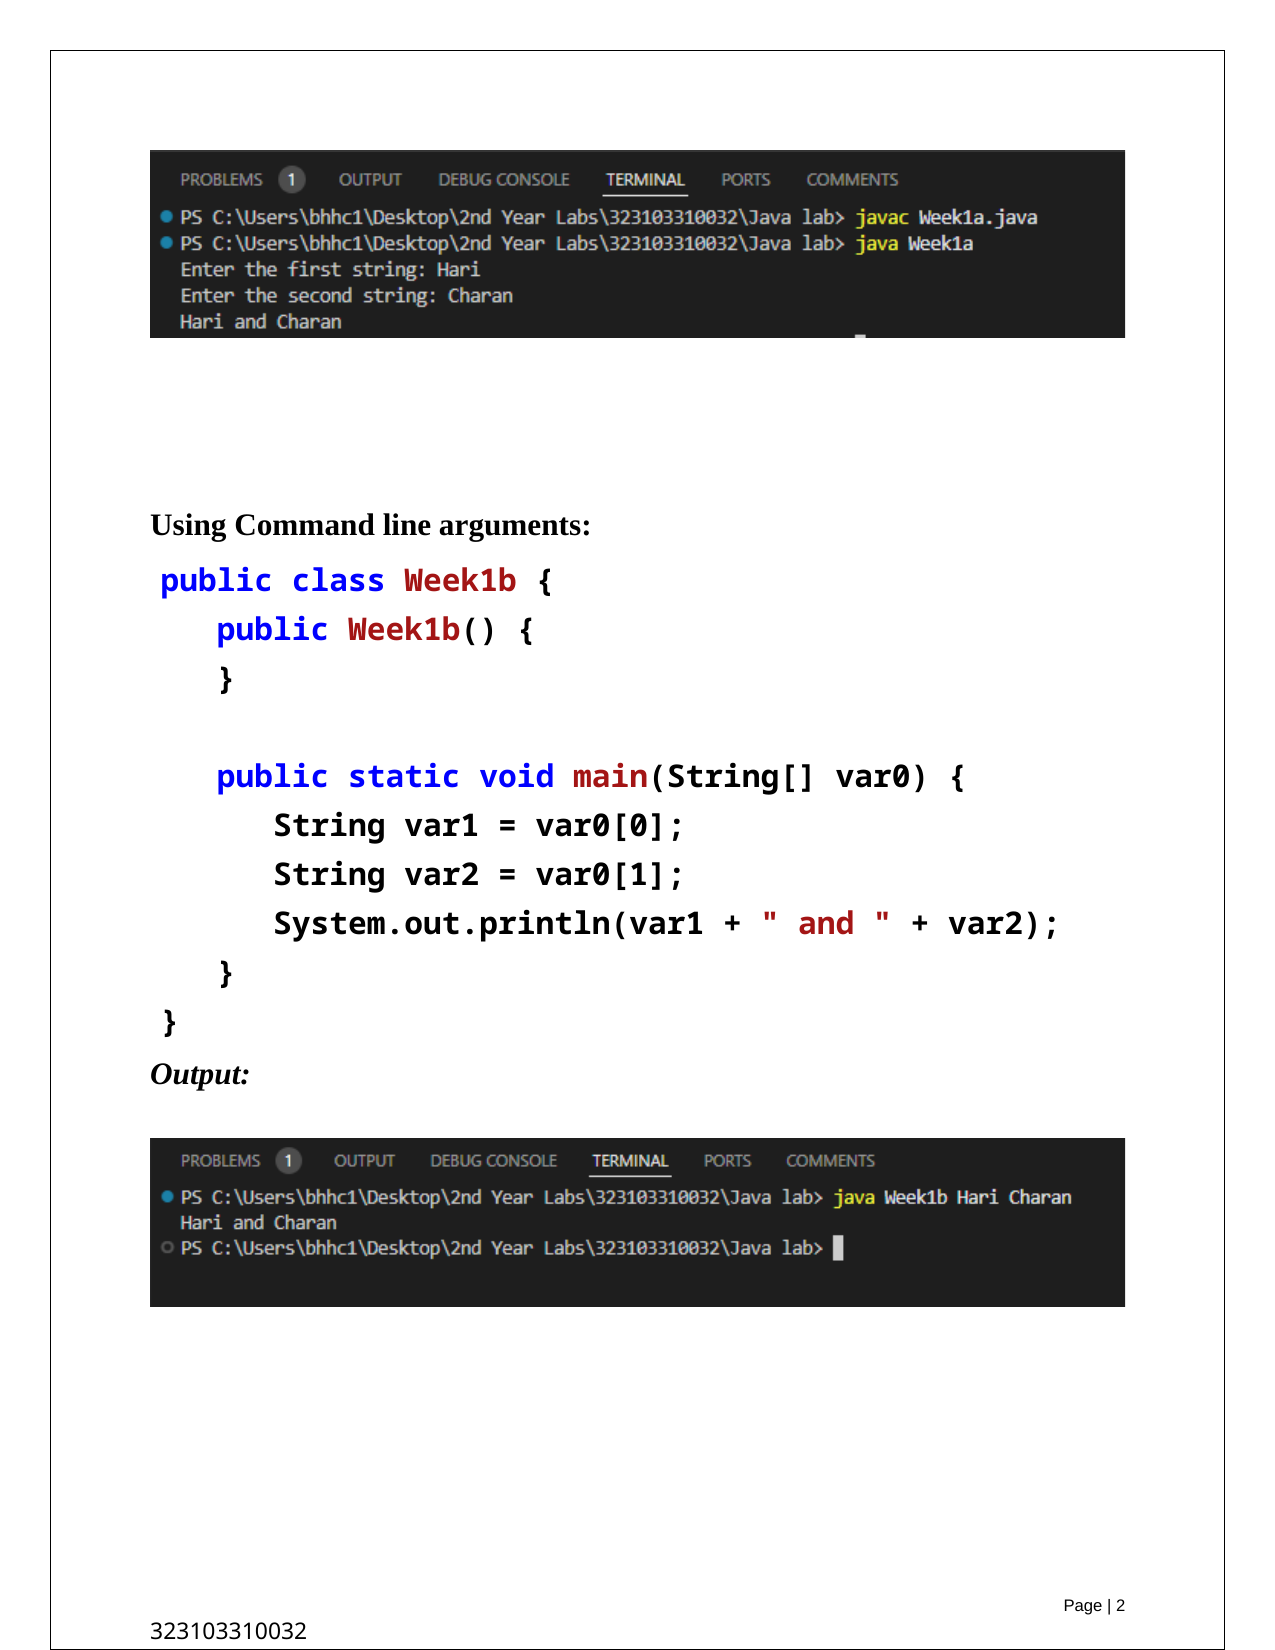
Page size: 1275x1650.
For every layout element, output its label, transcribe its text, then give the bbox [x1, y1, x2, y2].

text Output: [150, 1056, 1125, 1091]
text Using Command line arguments: [150, 506, 1125, 542]
picture [150, 1138, 1125, 1307]
table_header public class Week1b { public Week1b() { } public static void main(String[] var0) { String var1 = var0[0]; String var2 = var0[1]; System.out.println(var1 + " and " + var2); } } [150, 548, 1125, 1056]
picture [150, 150, 1125, 338]
